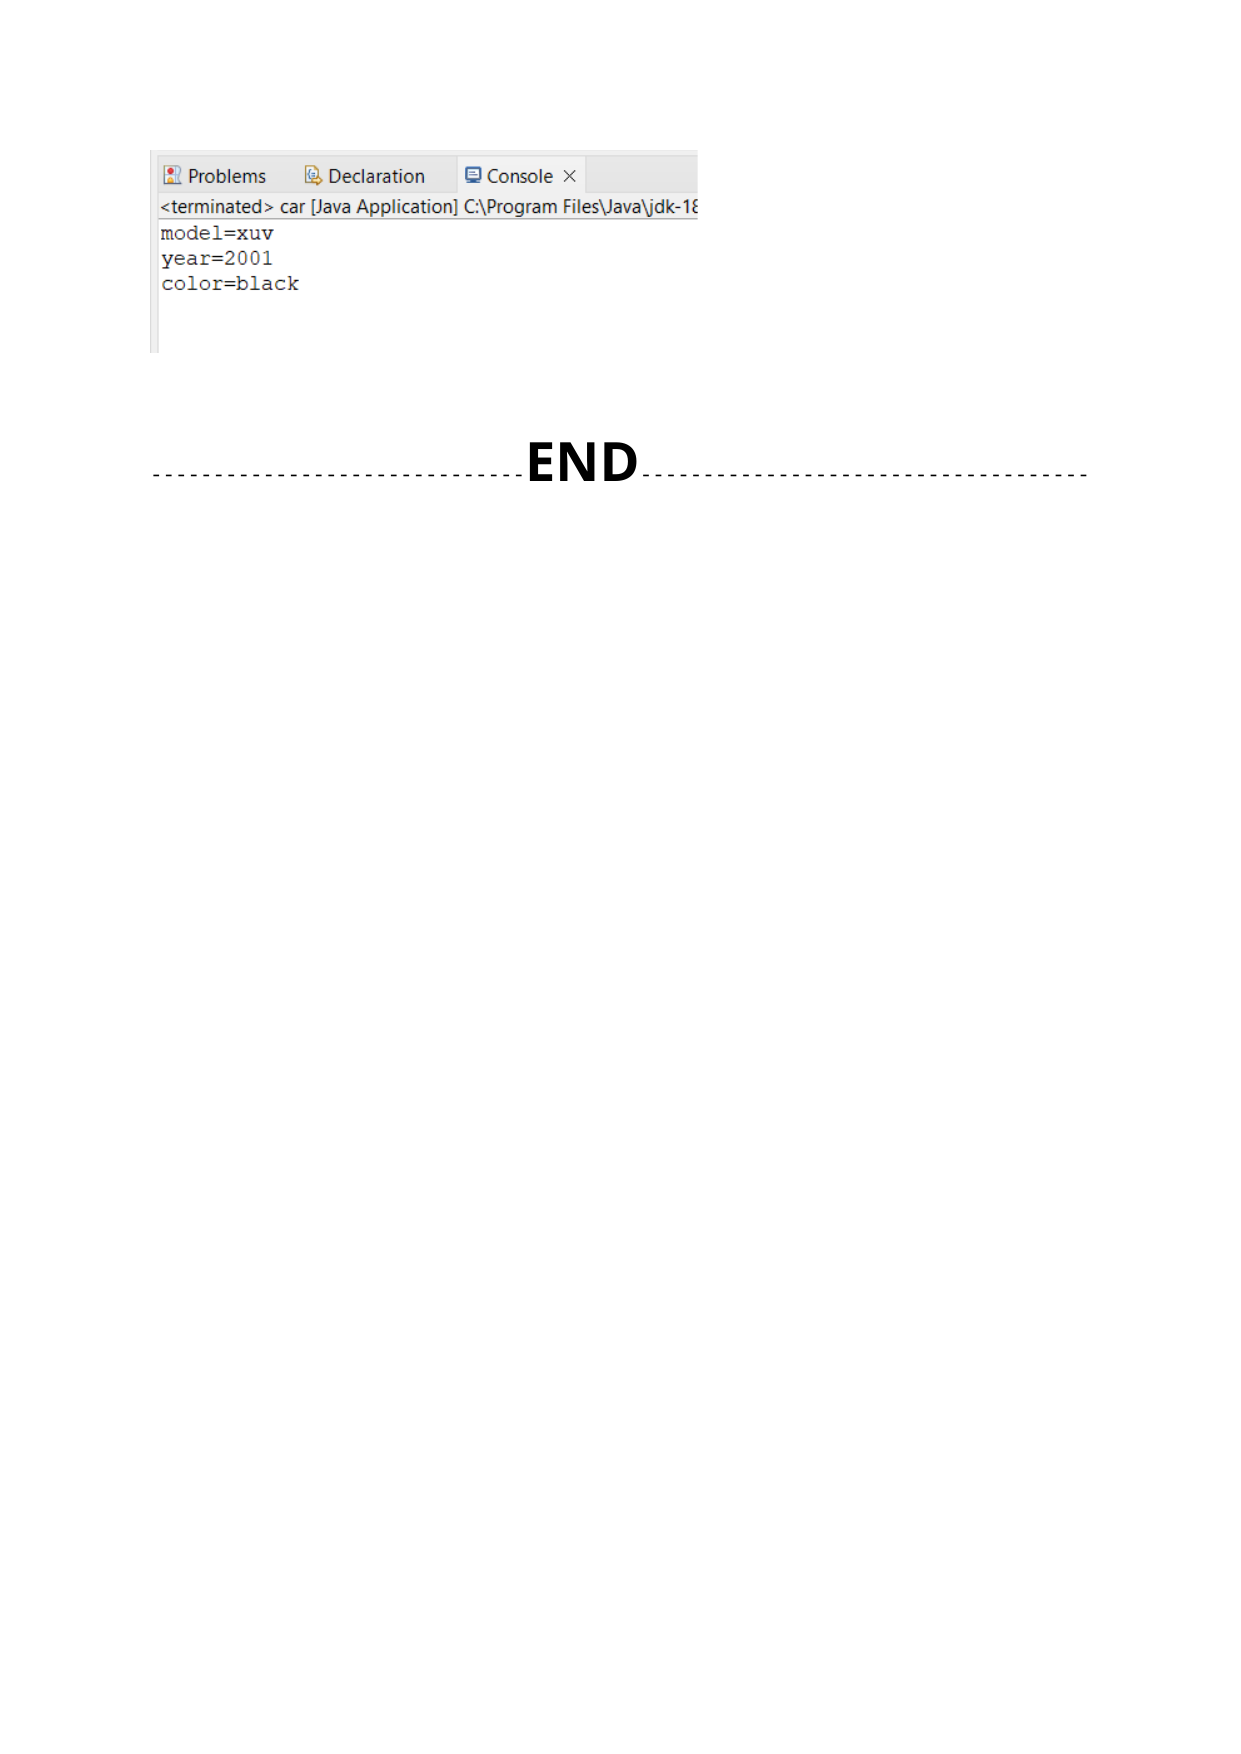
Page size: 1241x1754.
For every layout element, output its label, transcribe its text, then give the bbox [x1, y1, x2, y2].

text ------------------------------END------------------------------------ [150, 423, 1090, 497]
picture [150, 150, 698, 353]
